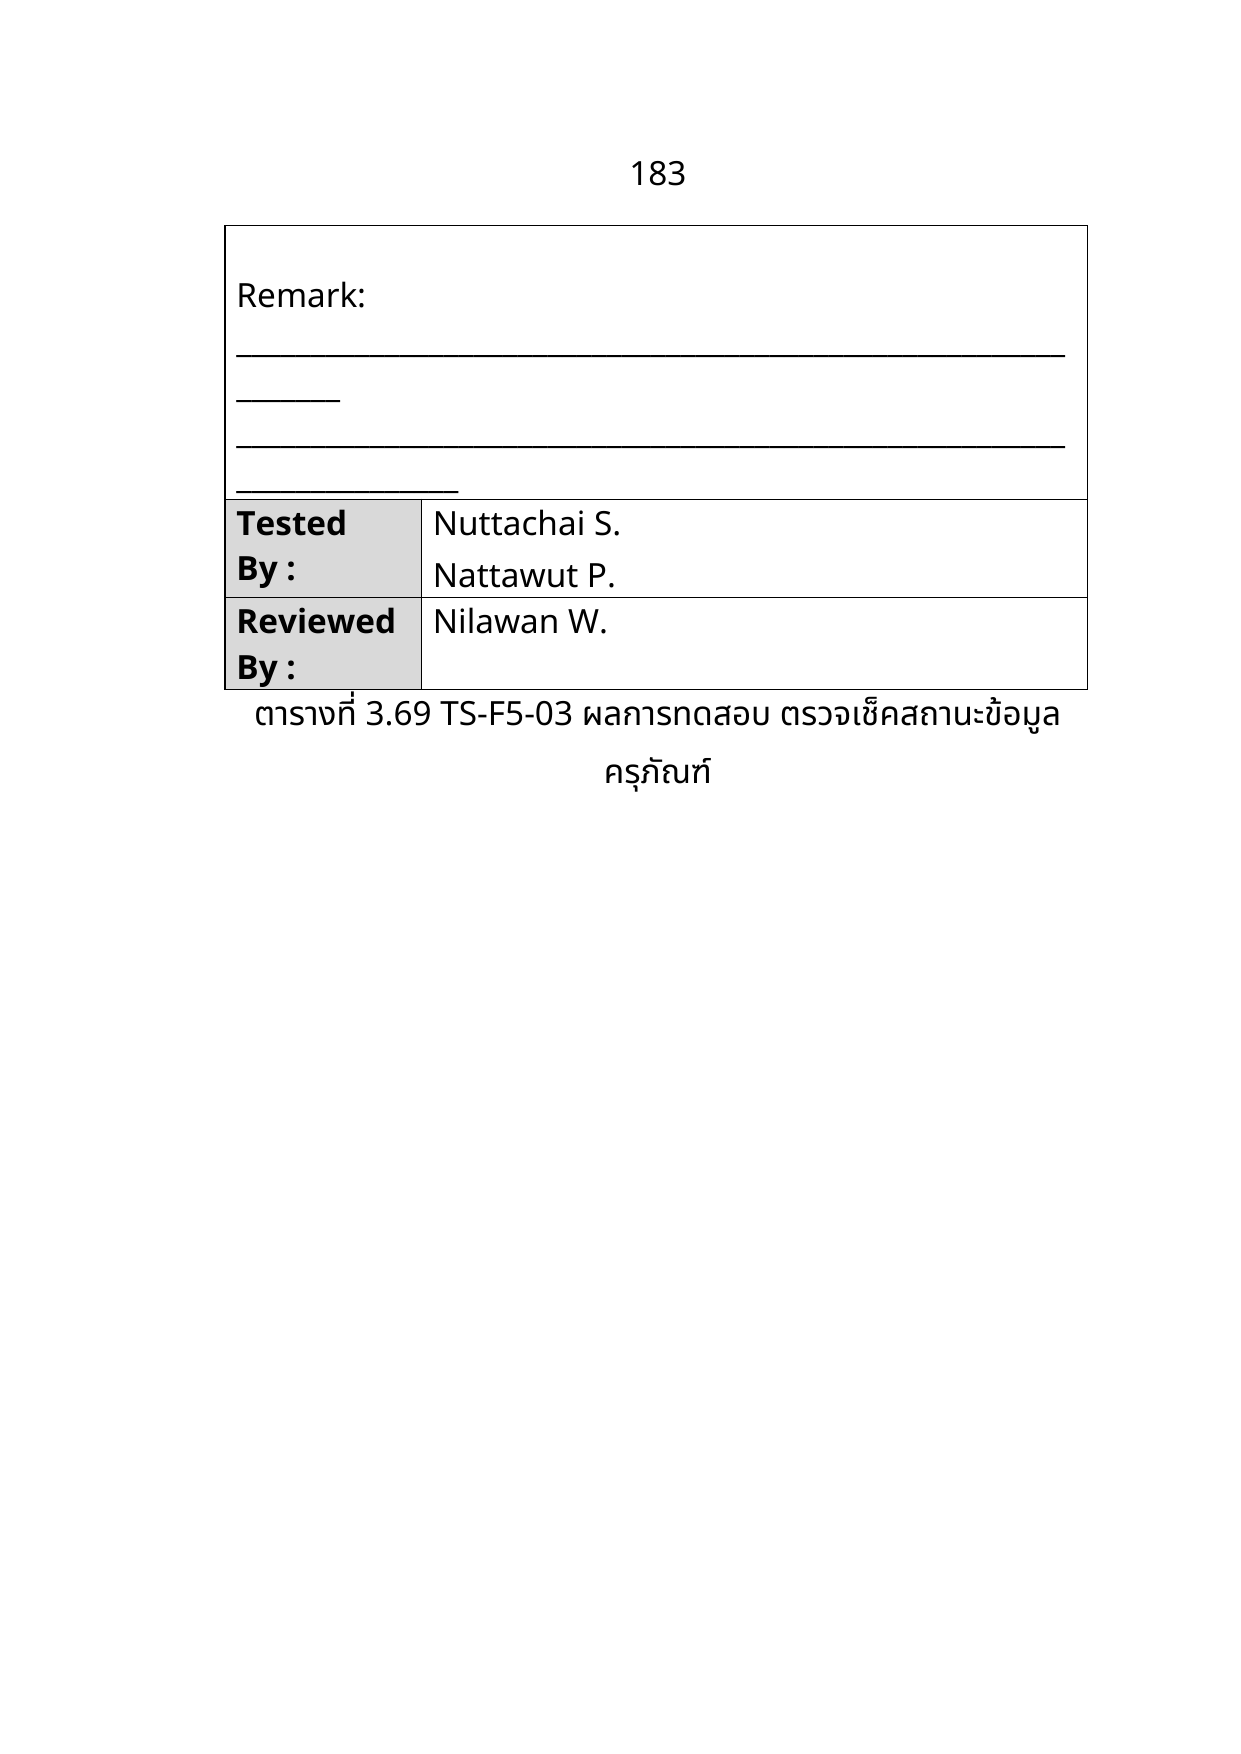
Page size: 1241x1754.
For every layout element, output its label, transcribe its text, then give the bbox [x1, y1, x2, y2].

table_cell Reviewed By : [226, 598, 421, 689]
text ตารางที่ 3.69 TS-F5-03 ผลการทดสอบ ตรวจเช็คสถานะข้อมูลครุภัณฑ์ [225, 690, 1090, 799]
table_cell Tested By : [226, 500, 421, 597]
table_cell Nilawan W. [422, 598, 1087, 689]
table_cell Nuttachai S. Nattawut P. [422, 500, 1087, 597]
table_cell Remark: _______________________________________________________________ _______________________________________________________________________ [226, 226, 1087, 498]
